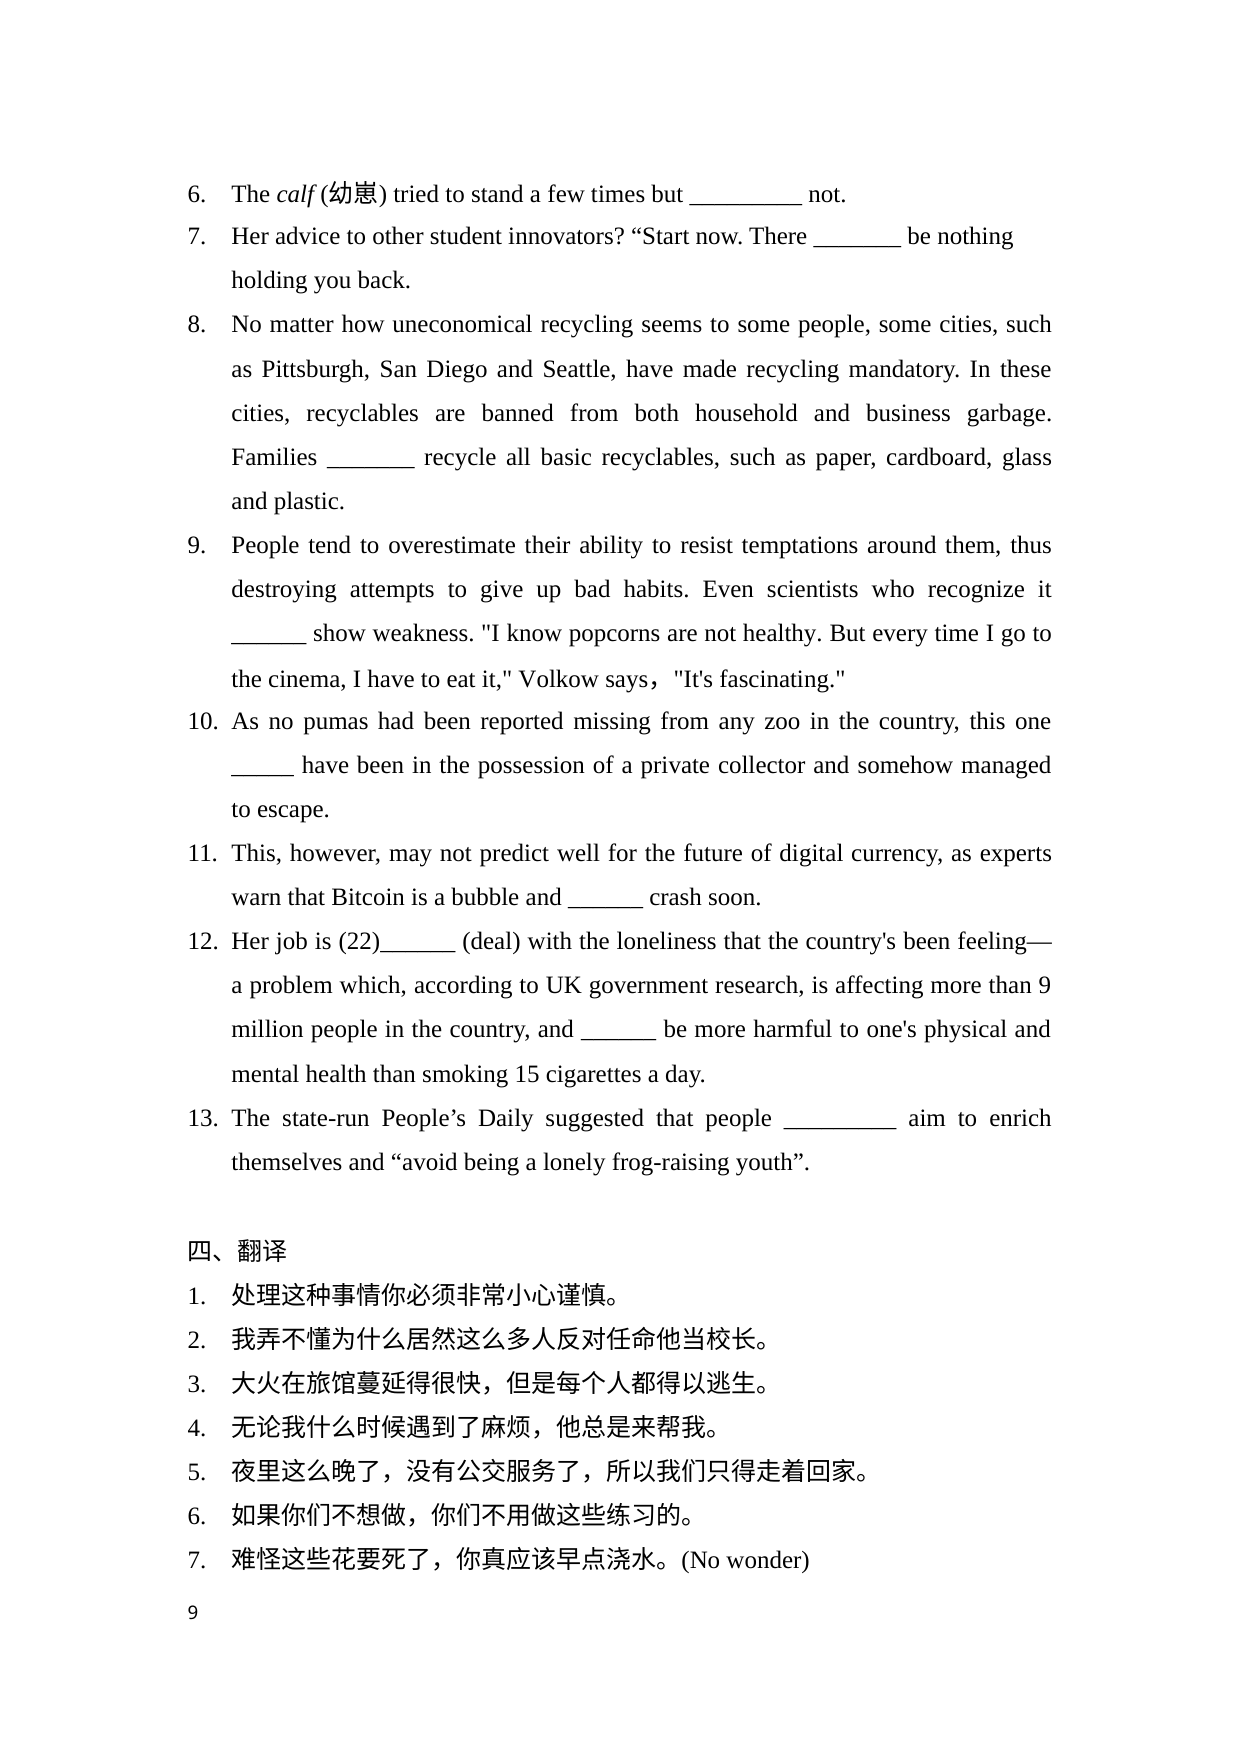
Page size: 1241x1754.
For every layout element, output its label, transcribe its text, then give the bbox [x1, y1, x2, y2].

list The calf (幼崽) tried to stand a few times but _________ not. [187, 170, 1053, 214]
text 四、翻译 [187, 1227, 1053, 1271]
list Her job is (22)______ (deal) with the loneliness that the country's been feeling—a problem which, according to UK government research, is affecting more than 9 million people in the country, and ______ be more harmful to one's physical and mental health than smoking 15 cigarettes a day. [187, 919, 1053, 1095]
list 大火在旅馆蔓延得很快，但是每个人都得以逃生。 [187, 1359, 1053, 1403]
list People tend to overestimate their ability to resist temptations around them, thus destroying attempts to give up bad habits. Even scientists who recognize it ______ show weakness. "I know popcorns are not healthy. But every time I go to the cinema, I have to eat it," Volkow says，"It's fascinating." [187, 522, 1053, 698]
list This, however, may not predict well for the future of digital currency, as experts warn that Bitcoin is a bubble and ______ crash soon. [187, 831, 1053, 919]
list Her advice to other student innovators? “Start now. There _______ be nothing holding you back. [187, 214, 1053, 302]
list 我弄不懂为什么居然这么多人反对任命他当校长。 [187, 1315, 1053, 1359]
list No matter how uneconomical recycling seems to some people, some cities, such as Pittsburgh, San Diego and Seattle, have made recycling mandatory. In these cities, recyclables are banned from both household and business garbage. Families _______ recycle all basic recyclables, such as paper, cardboard, glass and plastic. [187, 302, 1053, 522]
list 无论我什么时候遇到了麻烦，他总是来帮我。 [187, 1403, 1053, 1448]
list 如果你们不想做，你们不用做这些练习的。 [187, 1492, 1053, 1536]
list 难怪这些花要死了，你真应该早点浇水。(No wonder) [187, 1536, 1053, 1580]
list As no pumas had been reported missing from any zoo in the country, this one _____ have been in the possession of a private collector and somehow managed to escape. [187, 698, 1053, 831]
list The state-run People’s Daily suggested that people _________ aim to enrich themselves and “avoid being a lonely frog-raising youth”. [187, 1095, 1053, 1183]
list 夜里这么晚了，没有公交服务了，所以我们只得走着回家。 [187, 1448, 1053, 1492]
list 处理这种事情你必须非常小心谨慎。 [187, 1271, 1053, 1315]
